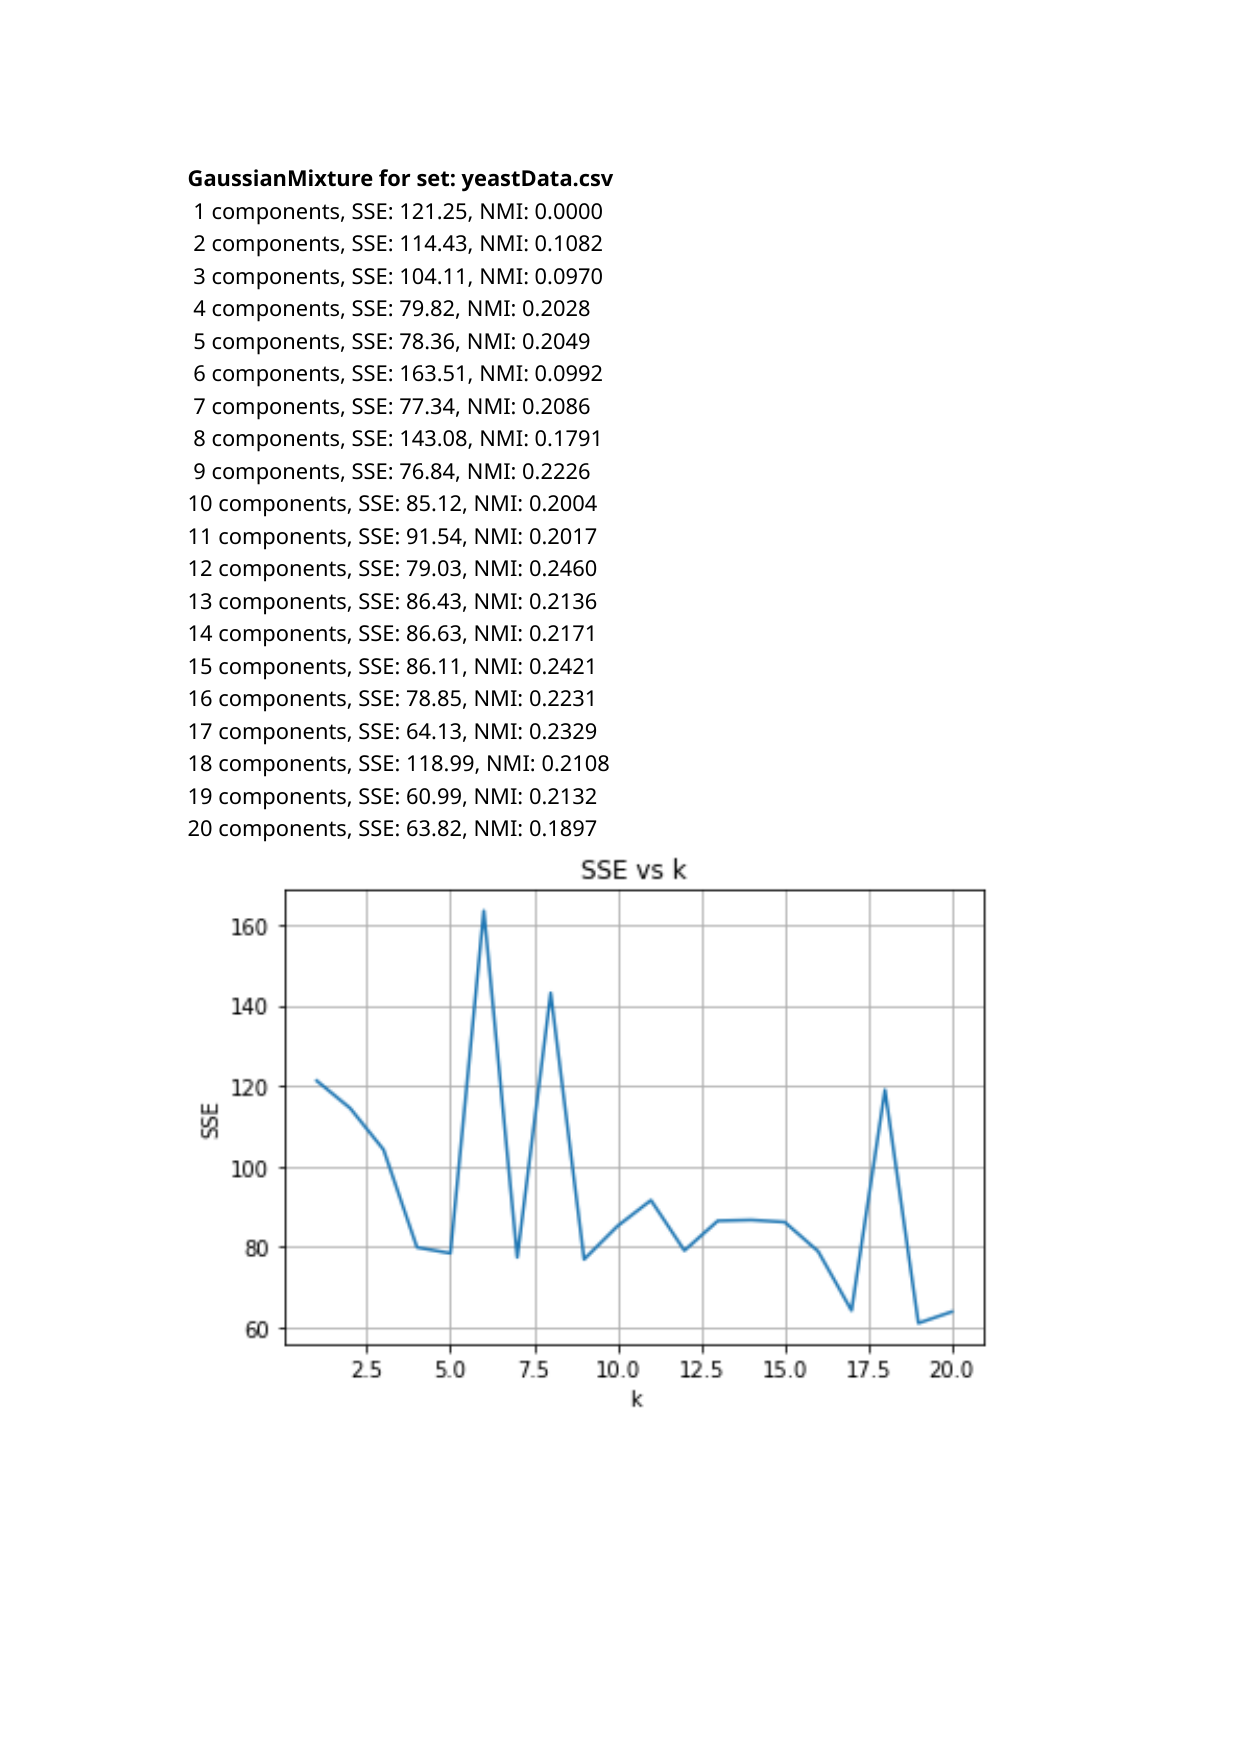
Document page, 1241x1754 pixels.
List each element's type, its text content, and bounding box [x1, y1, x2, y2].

text 3 components, SSE: 104.11, NMI: 0.0970 [187, 259, 1053, 292]
text 5 components, SSE: 78.36, NMI: 0.2049 [187, 324, 1053, 357]
text 7 components, SSE: 77.34, NMI: 0.2086 [187, 389, 1053, 422]
text 11 components, SSE: 91.54, NMI: 0.2017 [187, 519, 1053, 552]
text 10 components, SSE: 85.12, NMI: 0.2004 [187, 487, 1053, 519]
text 14 components, SSE: 86.63, NMI: 0.2171 [187, 617, 1053, 649]
text 13 components, SSE: 86.43, NMI: 0.2136 [187, 584, 1053, 617]
text 8 components, SSE: 143.08, NMI: 0.1791 [187, 422, 1053, 454]
text 1 components, SSE: 121.25, NMI: 0.0000 [187, 194, 1053, 227]
text 12 components, SSE: 79.03, NMI: 0.2460 [187, 552, 1053, 584]
text 18 components, SSE: 118.99, NMI: 0.2108 [187, 747, 1053, 779]
text 4 components, SSE: 79.82, NMI: 0.2028 [187, 292, 1053, 324]
text 16 components, SSE: 78.85, NMI: 0.2231 [187, 682, 1053, 714]
text 17 components, SSE: 64.13, NMI: 0.2329 [187, 714, 1053, 747]
text 19 components, SSE: 60.99, NMI: 0.2132 [187, 779, 1053, 812]
text 2 components, SSE: 114.43, NMI: 0.1082 [187, 227, 1053, 259]
text 9 components, SSE: 76.84, NMI: 0.2226 [187, 454, 1053, 487]
text 6 components, SSE: 163.51, NMI: 0.0992 [187, 357, 1053, 389]
picture [187, 844, 1005, 1424]
text GaussianMixture for set: yeastData.csv [187, 162, 1053, 194]
text 15 components, SSE: 86.11, NMI: 0.2421 [187, 649, 1053, 682]
text 20 components, SSE: 63.82, NMI: 0.1897 [187, 812, 1053, 844]
